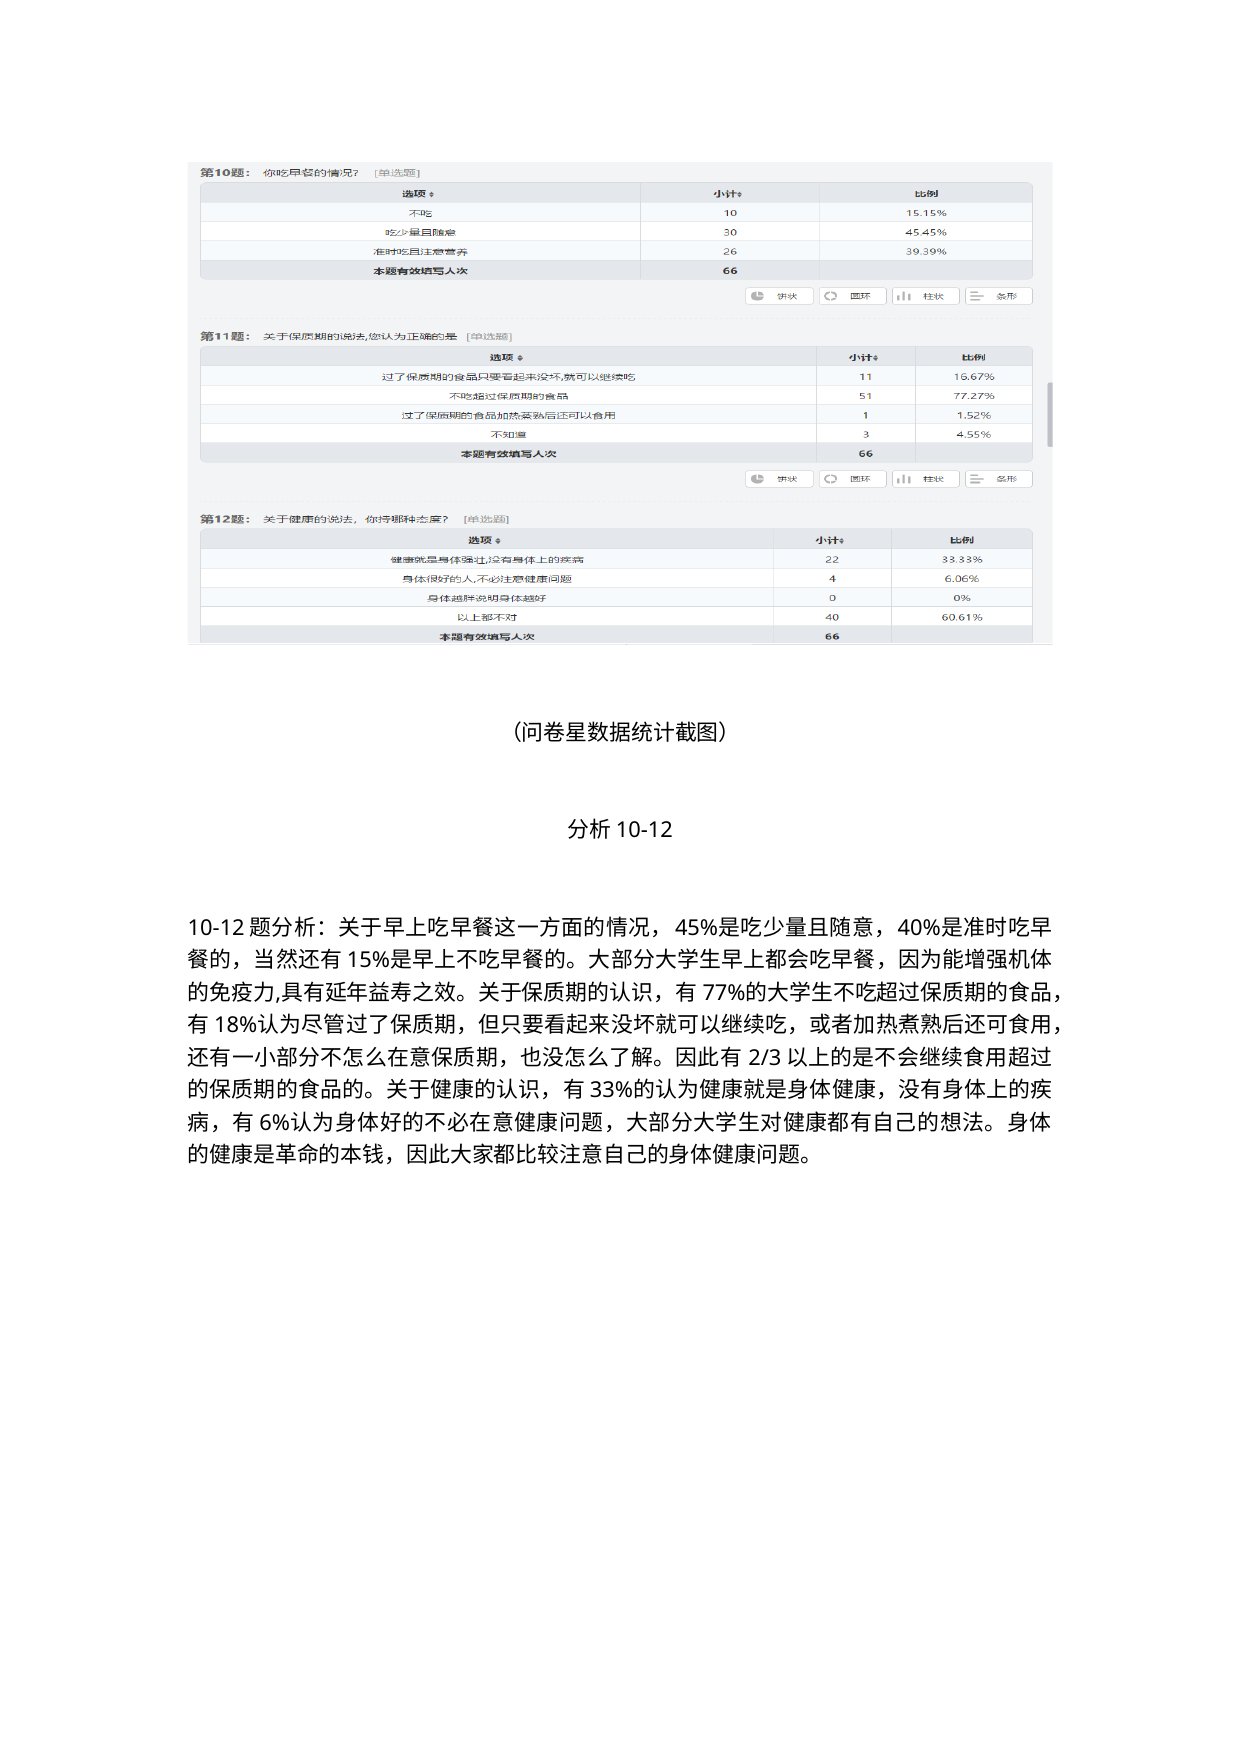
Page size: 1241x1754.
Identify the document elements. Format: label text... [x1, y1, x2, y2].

picture [187, 162, 1053, 645]
text 分析10-12 [187, 812, 1053, 844]
text 10-12题分析：关于早上吃早餐这一方面的情况，45%是吃少量且随意，40%是准时吃早餐的，当然还有15%是早上不吃早餐的。大部分大学生早上都会吃早餐，因为能增强机体的免疫力,具有延年益寿之效。关于保质期的认识，有77%的大学生不吃超过保质期的食品，有18%认为尽管过了保质期，但只要看起来没坏就可以继续吃，或者加热煮熟后还可食用，还有一小部分不怎么在意保质期，也没怎么了解。因此有2/3以上的是不会继续食用超过的保质期的食品的。关于健康的认识，有33%的认为健康就是身体健康，没有身体上的疾病，有6%认为身体好的不必在意健康问题，大部分大学生对健康都有自己的想法。身体的健康是革命的本钱，因此大家都比较注意自己的身体健康问题。 [187, 909, 1053, 1169]
text （问卷星数据统计截图） [187, 714, 1053, 747]
